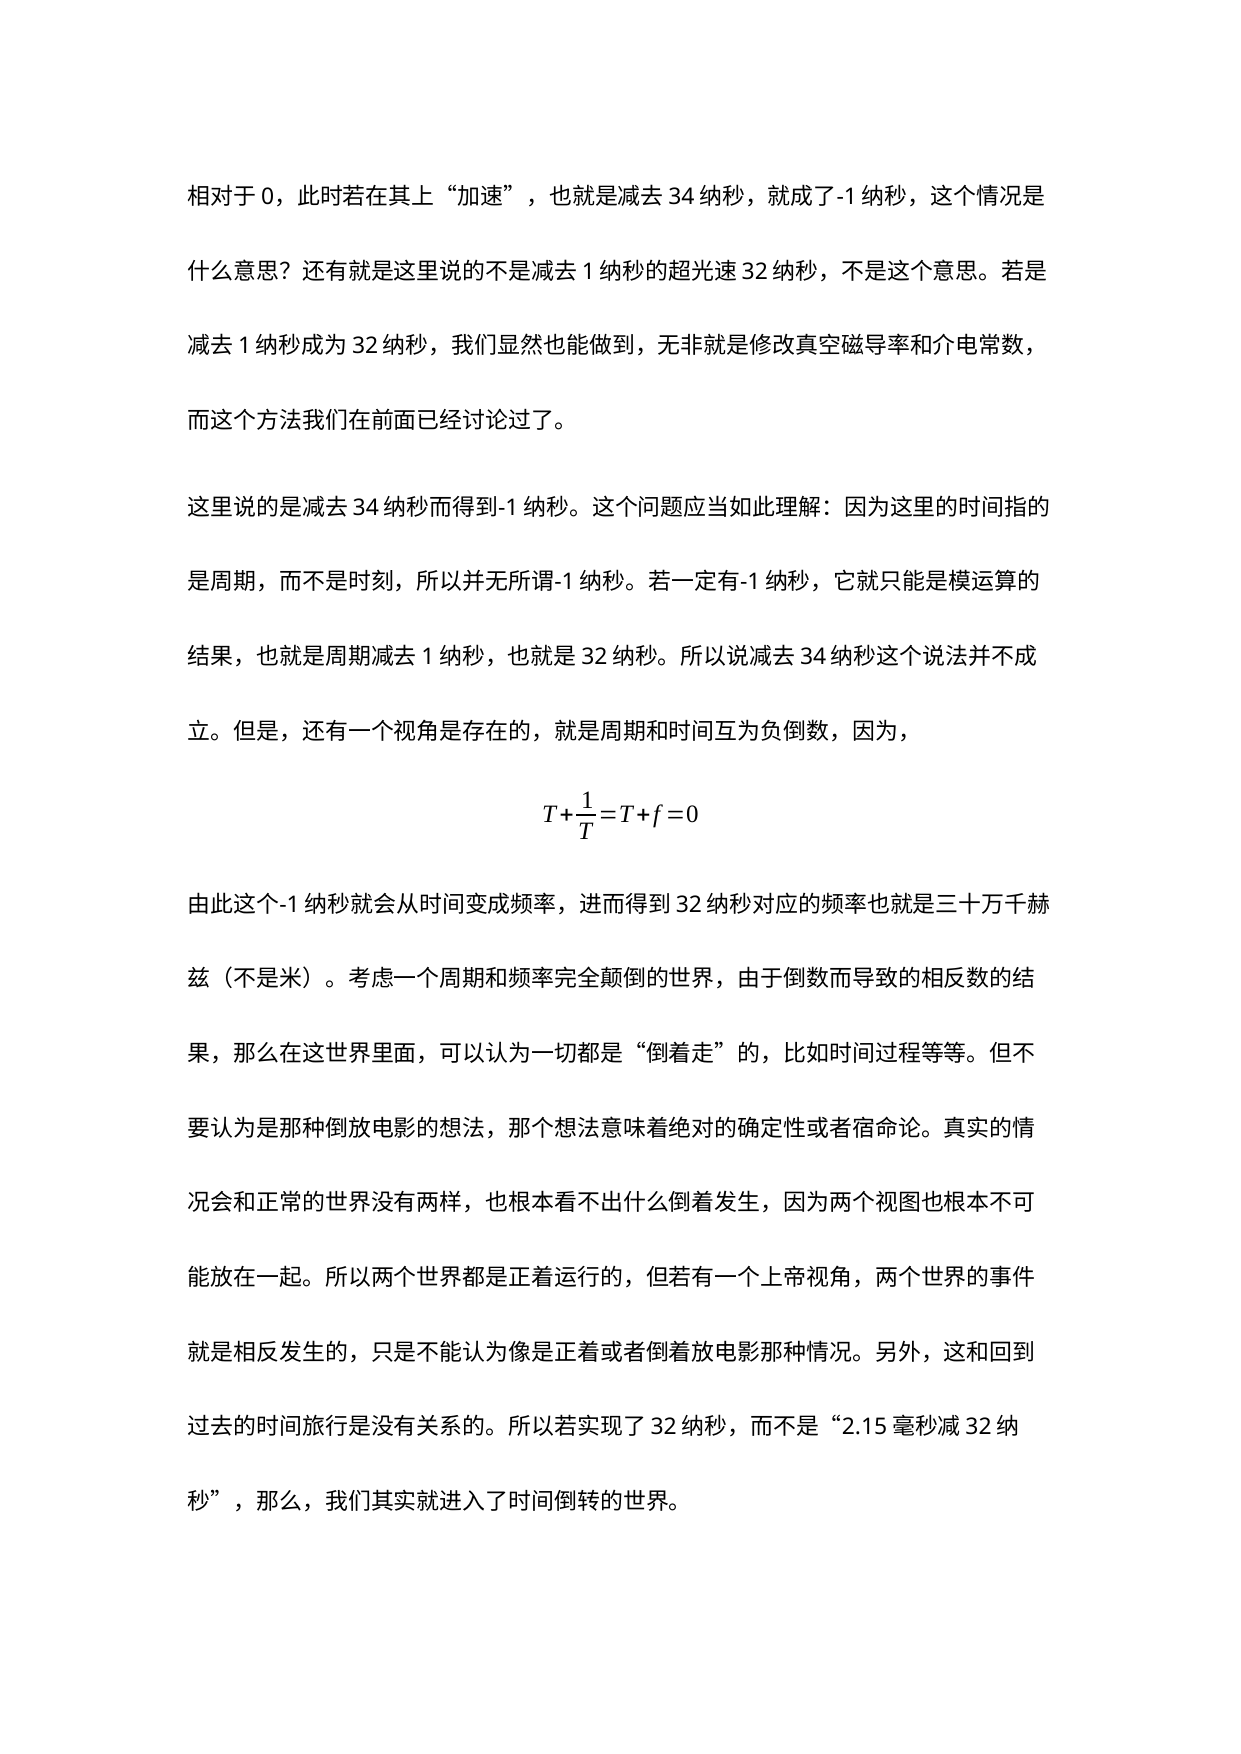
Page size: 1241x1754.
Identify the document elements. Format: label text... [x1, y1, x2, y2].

text 这里说的是减去34纳秒而得到-1纳秒。这个问题应当如此理解：因为这里的时间指的是周期，而不是时刻，所以并无所谓-1纳秒。若一定有-1纳秒，它就只能是模运算的结果，也就是周期减去1纳秒，也就是32纳秒。所以说减去34纳秒这个说法并不成立。但是，还有一个视角是存在的，就是周期和时间互为负倒数，因为， [187, 473, 1053, 762]
text 由此这个-1纳秒就会从时间变成频率，进而得到32纳秒对应的频率也就是三十万千赫兹（不是米）。考虑一个周期和频率完全颠倒的世界，由于倒数而导致的相反数的结果，那么在这世界里面，可以认为一切都是“倒着走”的，比如时间过程等等。但不要认为是那种倒放电影的想法，那个想法意味着绝对的确定性或者宿命论。真实的情况会和正常的世界没有两样，也根本看不出什么倒着发生，因为两个视图也根本不可能放在一起。所以两个世界都是正着运行的，但若有一个上帝视角，两个世界的事件就是相反发生的，只是不能认为像是正着或者倒着放电影那种情况。另外，这和回到过去的时间旅行是没有关系的。所以若实现了32纳秒，而不是“2.15毫秒减32纳秒”，那么，我们其实就进入了时间倒转的世界。 [187, 869, 1053, 1532]
